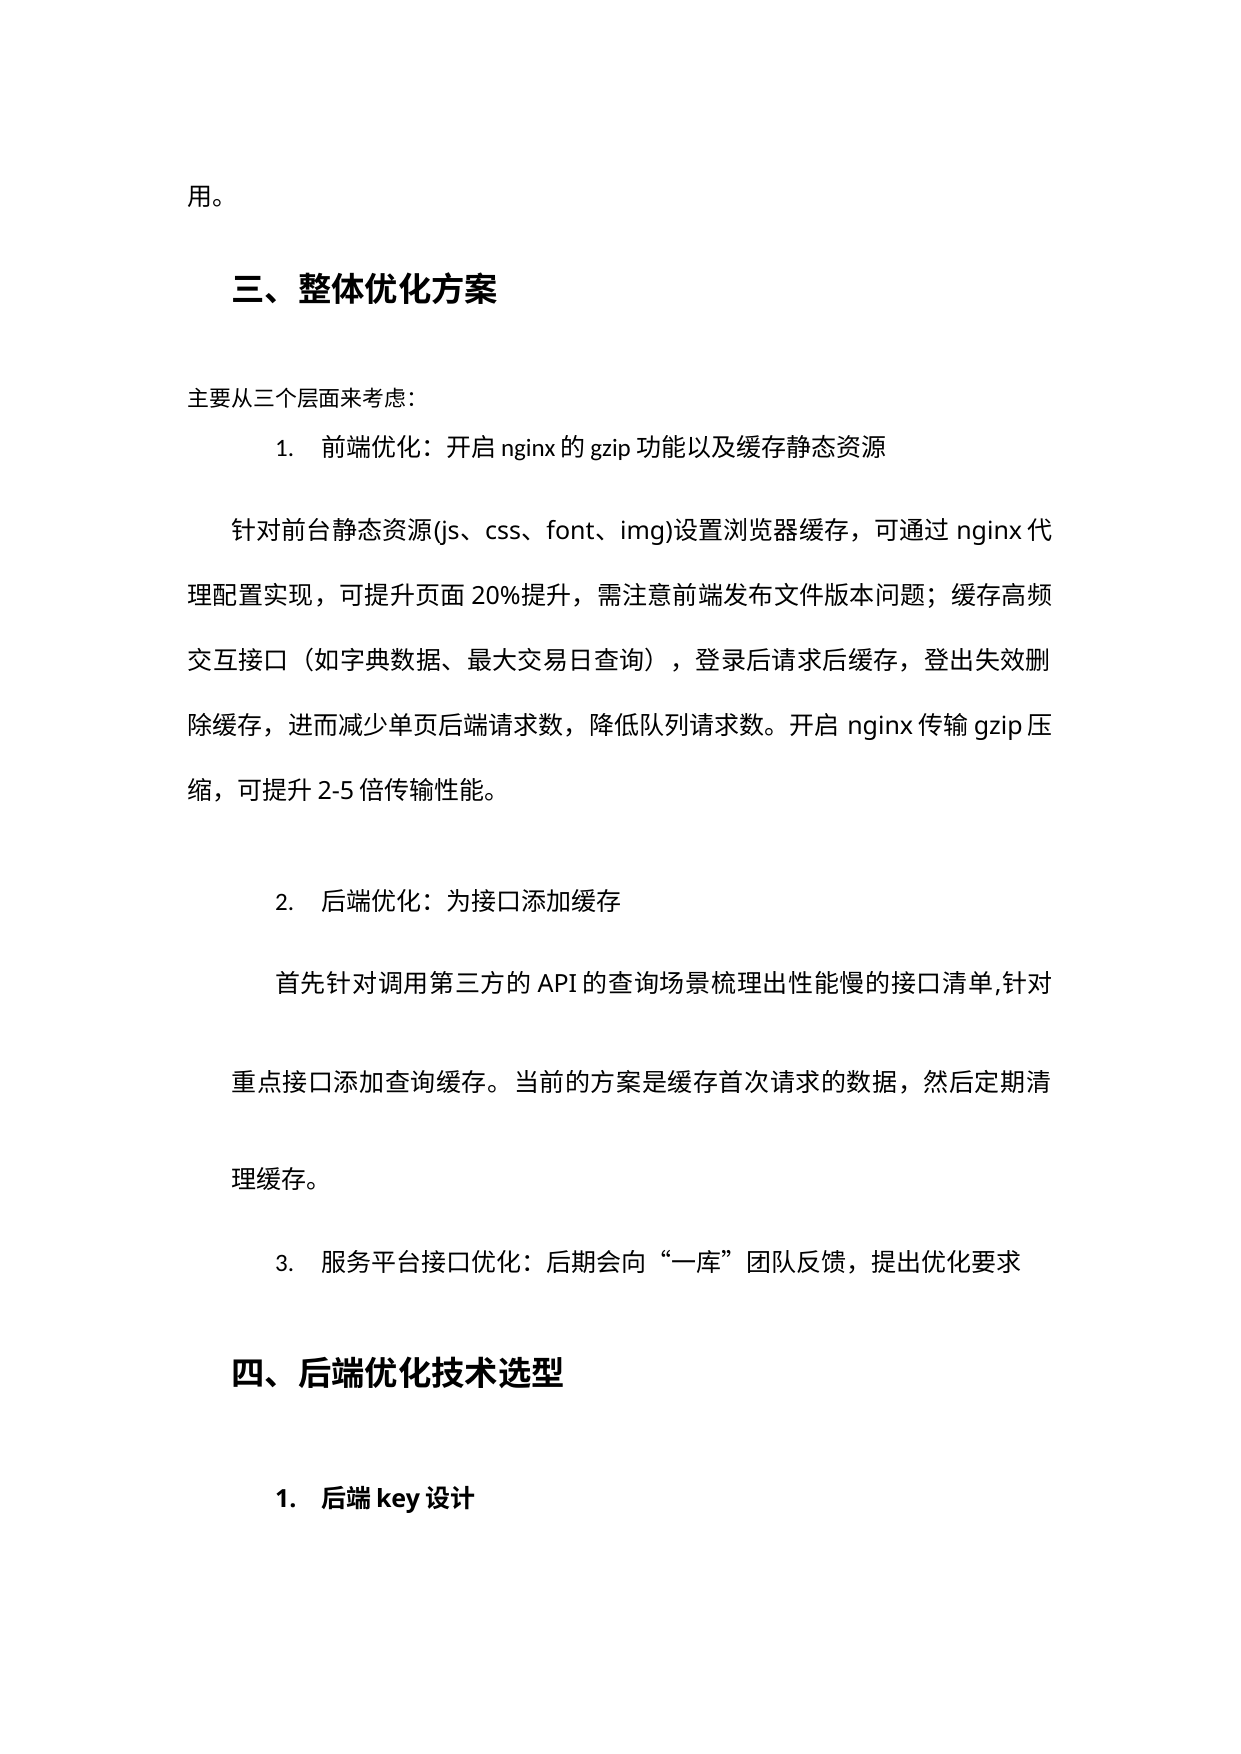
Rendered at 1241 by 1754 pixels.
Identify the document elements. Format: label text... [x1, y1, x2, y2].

text 主要从三个层面来考虑： [187, 381, 1053, 413]
list 后端优化：为接口添加缓存 [275, 867, 1053, 932]
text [187, 162, 1053, 227]
text 针对前台静态资源(js、css、font、img)设置浏览器缓存，可通过nginx代理配置实现，可提升页面20%提升，需注意前端发布文件版本问题；缓存高频交互接口（如字典数据、最大交易日查询），登录后请求后缓存，登出失效删除缓存，进而减少单页后端请求数，降低队列请求数。开启nginx传输gzip压缩，可提升2-5倍传输性能。 [187, 496, 1053, 821]
subtitle 后端优化技术选型 [187, 1339, 1053, 1404]
subtitle 整体优化方案 [187, 254, 1053, 319]
text 首先针对调用第三方的API的查询场景梳理出性能慢的接口清单,针对重点接口添加查询缓存。当前的方案是缓存首次请求的数据，然后定期清理缓存。 [231, 950, 1053, 1210]
list 前端优化：开启nginx的gzip功能以及缓存静态资源 [275, 413, 1053, 478]
list 服务平台接口优化：后期会向“一库”团队反馈，提出优化要求 [275, 1228, 1053, 1293]
list 后端key设计 [275, 1466, 1053, 1531]
